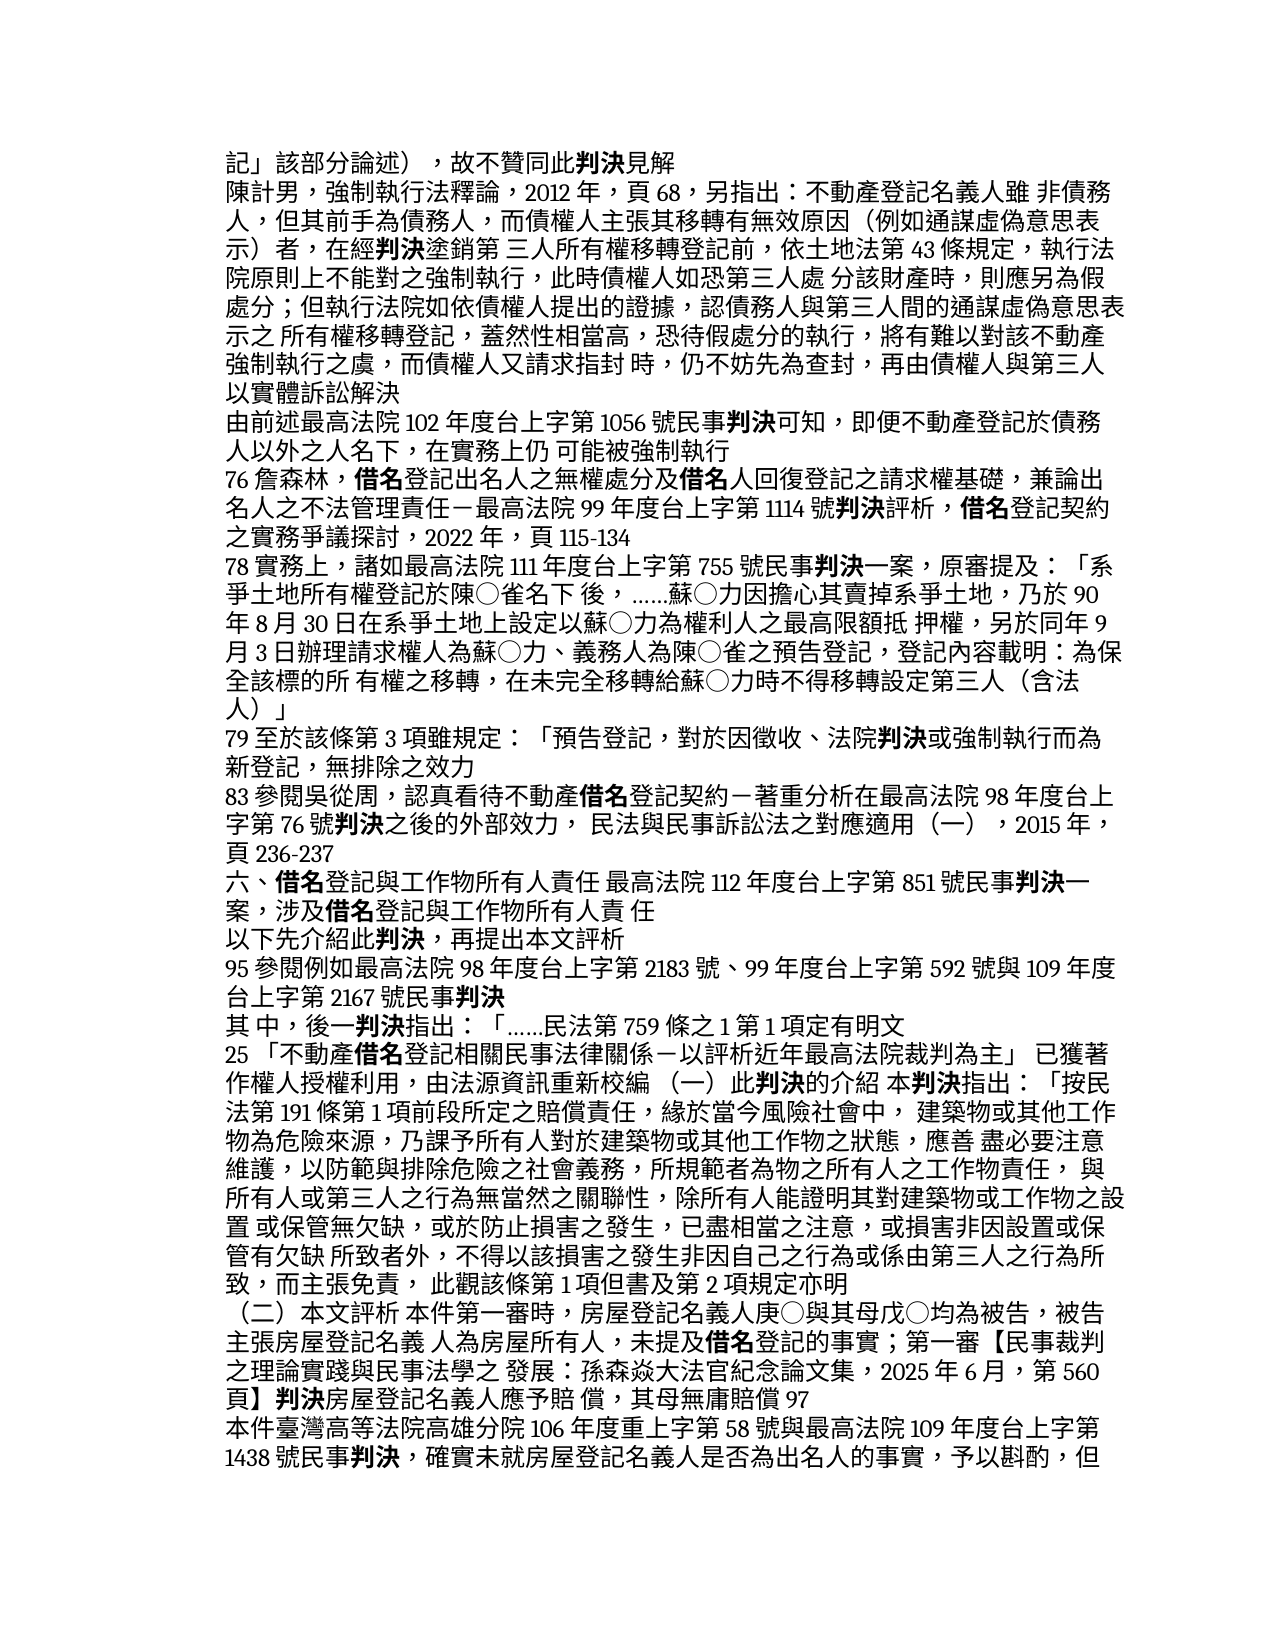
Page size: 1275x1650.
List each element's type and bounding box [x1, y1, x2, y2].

list [175, 150, 1125, 1472]
